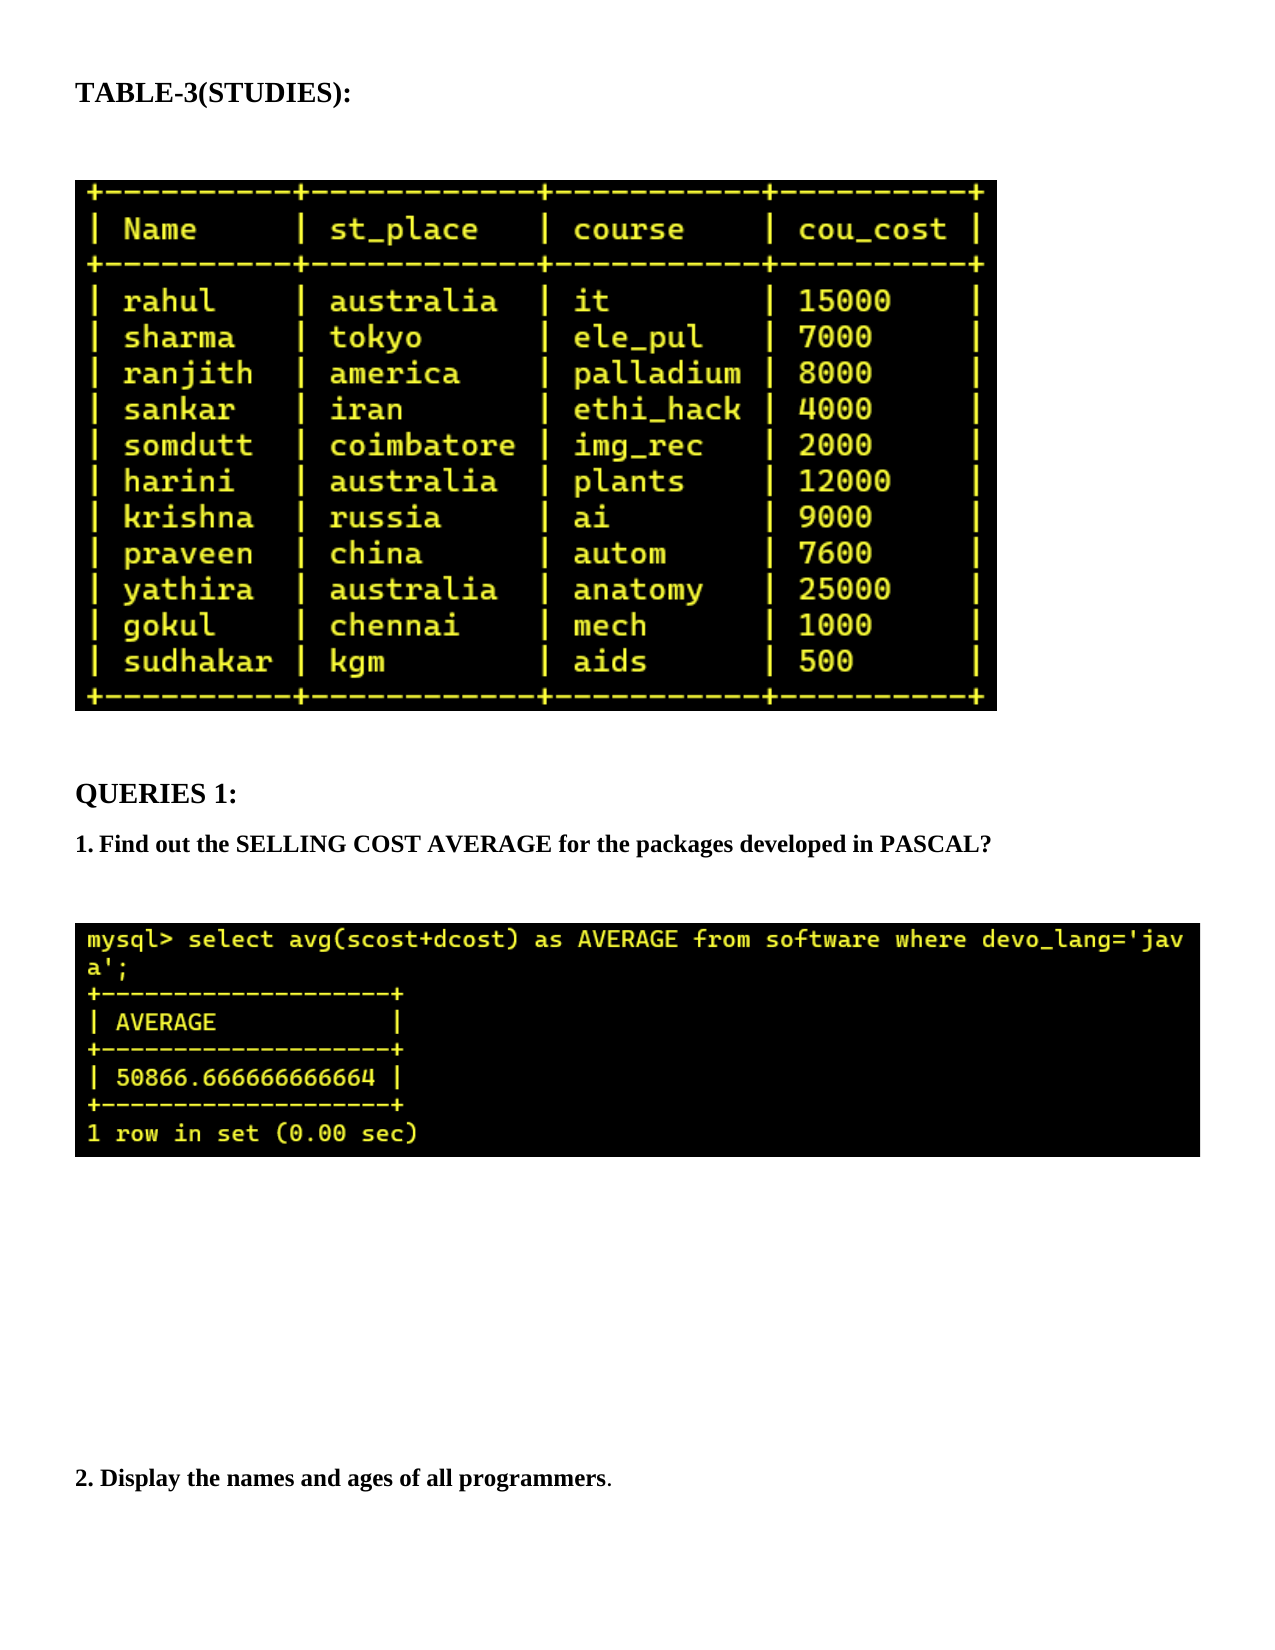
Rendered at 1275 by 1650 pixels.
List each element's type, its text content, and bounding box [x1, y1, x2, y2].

picture [75, 923, 1200, 1157]
picture [75, 180, 997, 711]
text TABLE-3(STUDIES): [75, 75, 1200, 108]
text 2. Display the names and ages of all programmers. [75, 1462, 1200, 1492]
text QUERIES 1: [75, 776, 1200, 810]
text 1. Find out the SELLING COST AVERAGE for the packages developed in PASCAL? [75, 829, 1200, 858]
